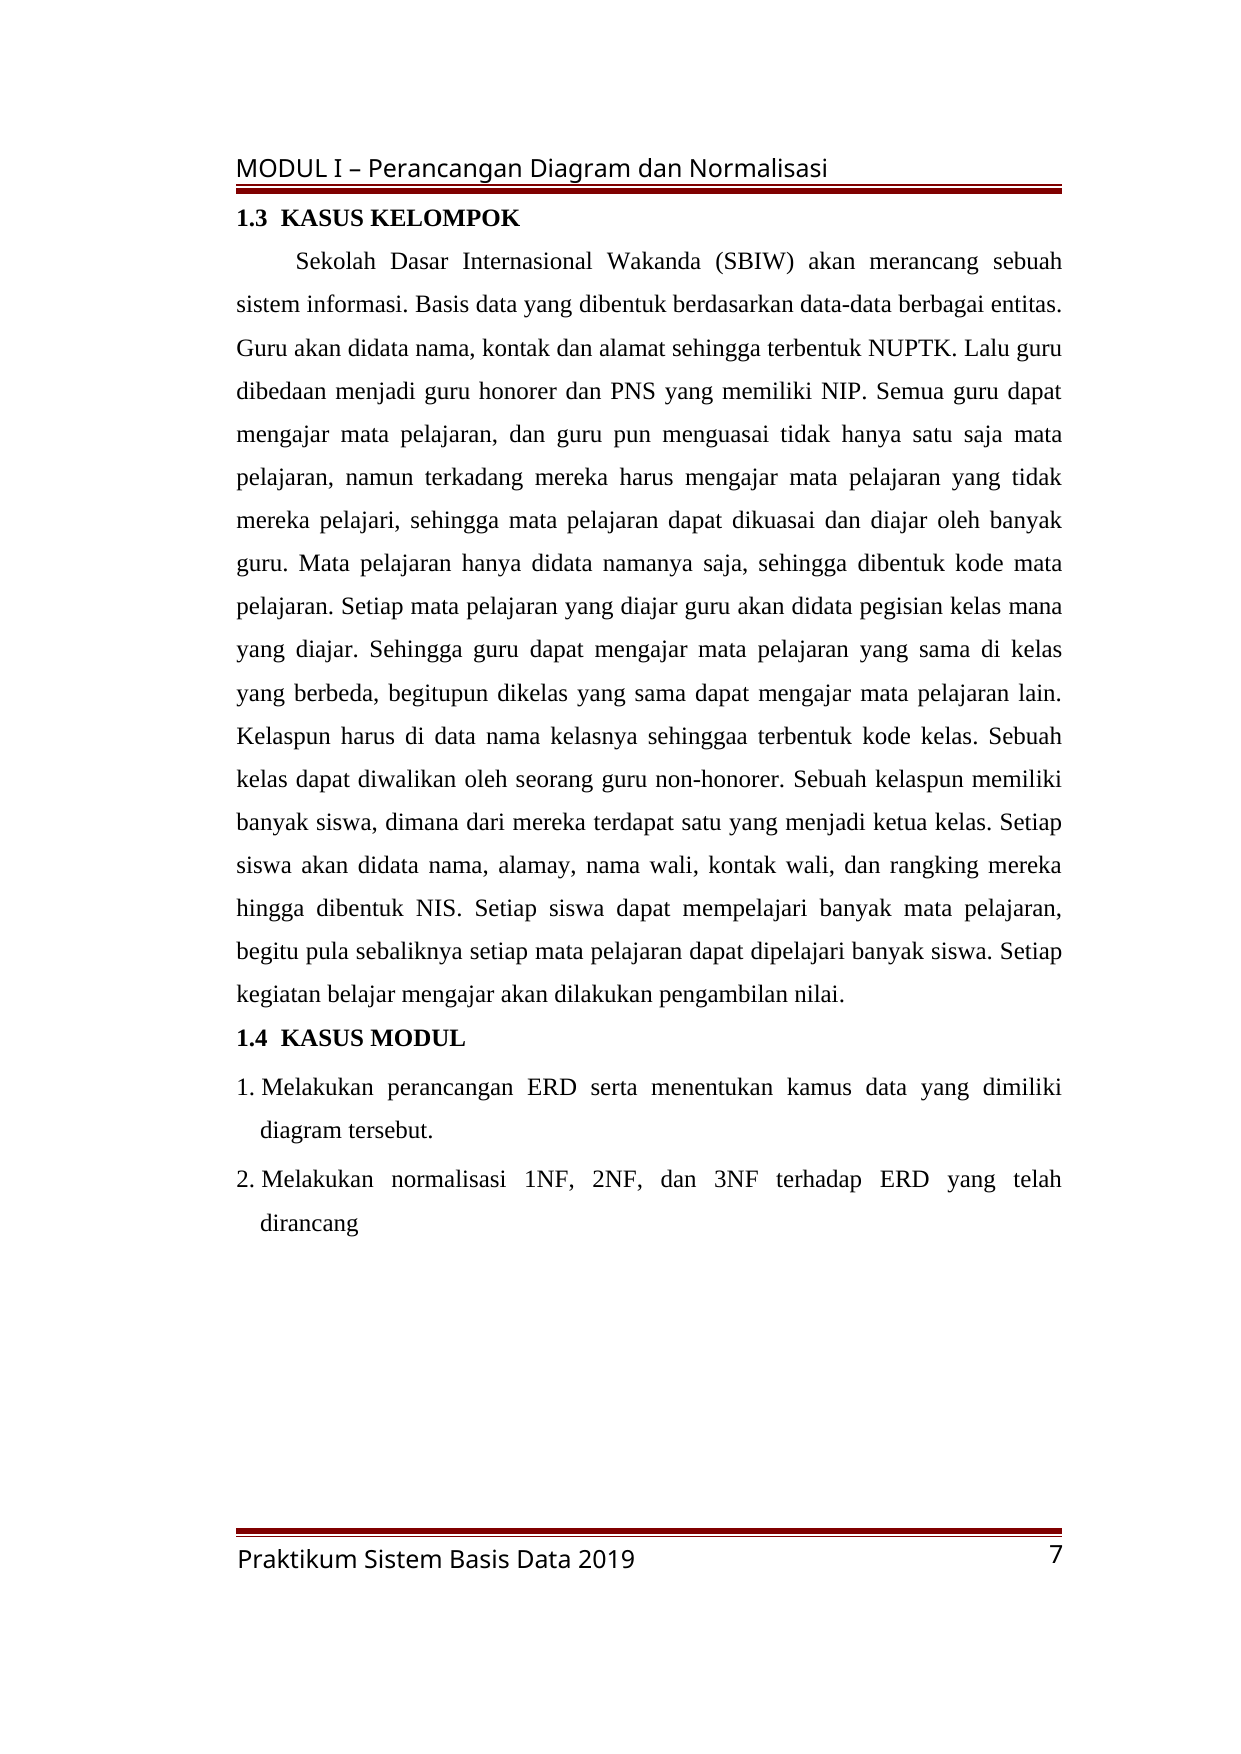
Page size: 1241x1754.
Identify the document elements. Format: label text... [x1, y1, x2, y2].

list Melakukan perancangan ERD serta menentukan kamus data yang dimiliki diagram tersebut. [236, 1072, 1063, 1144]
list KASUS KELOMPOK [236, 203, 1063, 232]
list KASUS MODUL [236, 1023, 1063, 1051]
list Sekolah Dasar Internasional Wakanda (SBIW) akan merancang sebuah sistem informasi. Basis data yang dibentuk berdasarkan data-data berbagai entitas. Guru akan didata nama, kontak dan alamat sehingga terbentuk NUPTK. Lalu guru dibedaan menjadi guru honorer dan PNS yang memiliki NIP. Semua guru dapat mengajar mata pelajaran, dan guru pun menguasai tidak hanya satu saja mata pelajaran, namun terkadang mereka harus mengajar mata pelajaran yang tidak mereka pelajari, sehingga mata pelajaran dapat dikuasai dan diajar oleh banyak guru. Mata pelajaran hanya didata namanya saja, sehingga dibentuk kode mata pelajaran. Setiap mata pelajaran yang diajar guru akan didata pegisian kelas mana yang diajar. Sehingga guru dapat mengajar mata pelajaran yang sama di kelas yang berbeda, begitupun dikelas yang sama dapat mengajar mata pelajaran lain. Kelaspun harus di data nama kelasnya sehinggaa terbentuk kode kelas. Sebuah kelas dapat diwalikan oleh seorang guru non-honorer. Sebuah kelaspun memiliki banyak siswa, dimana dari mereka terdapat satu yang menjadi ketua kelas. Setiap siswa akan didata nama, alamay, nama wali, kontak wali, dan rangking mereka hingga dibentuk NIS. Setiap siswa dapat mempelajari banyak mata pelajaran, begitu pula sebaliknya setiap mata pelajaran dapat dipelajari banyak siswa. Setiap kegiatan belajar mengajar akan dilakukan pengambilan nilai. [236, 246, 1063, 1008]
list Melakukan normalisasi 1NF, 2NF, dan 3NF terhadap ERD yang telah dirancang [236, 1164, 1063, 1236]
